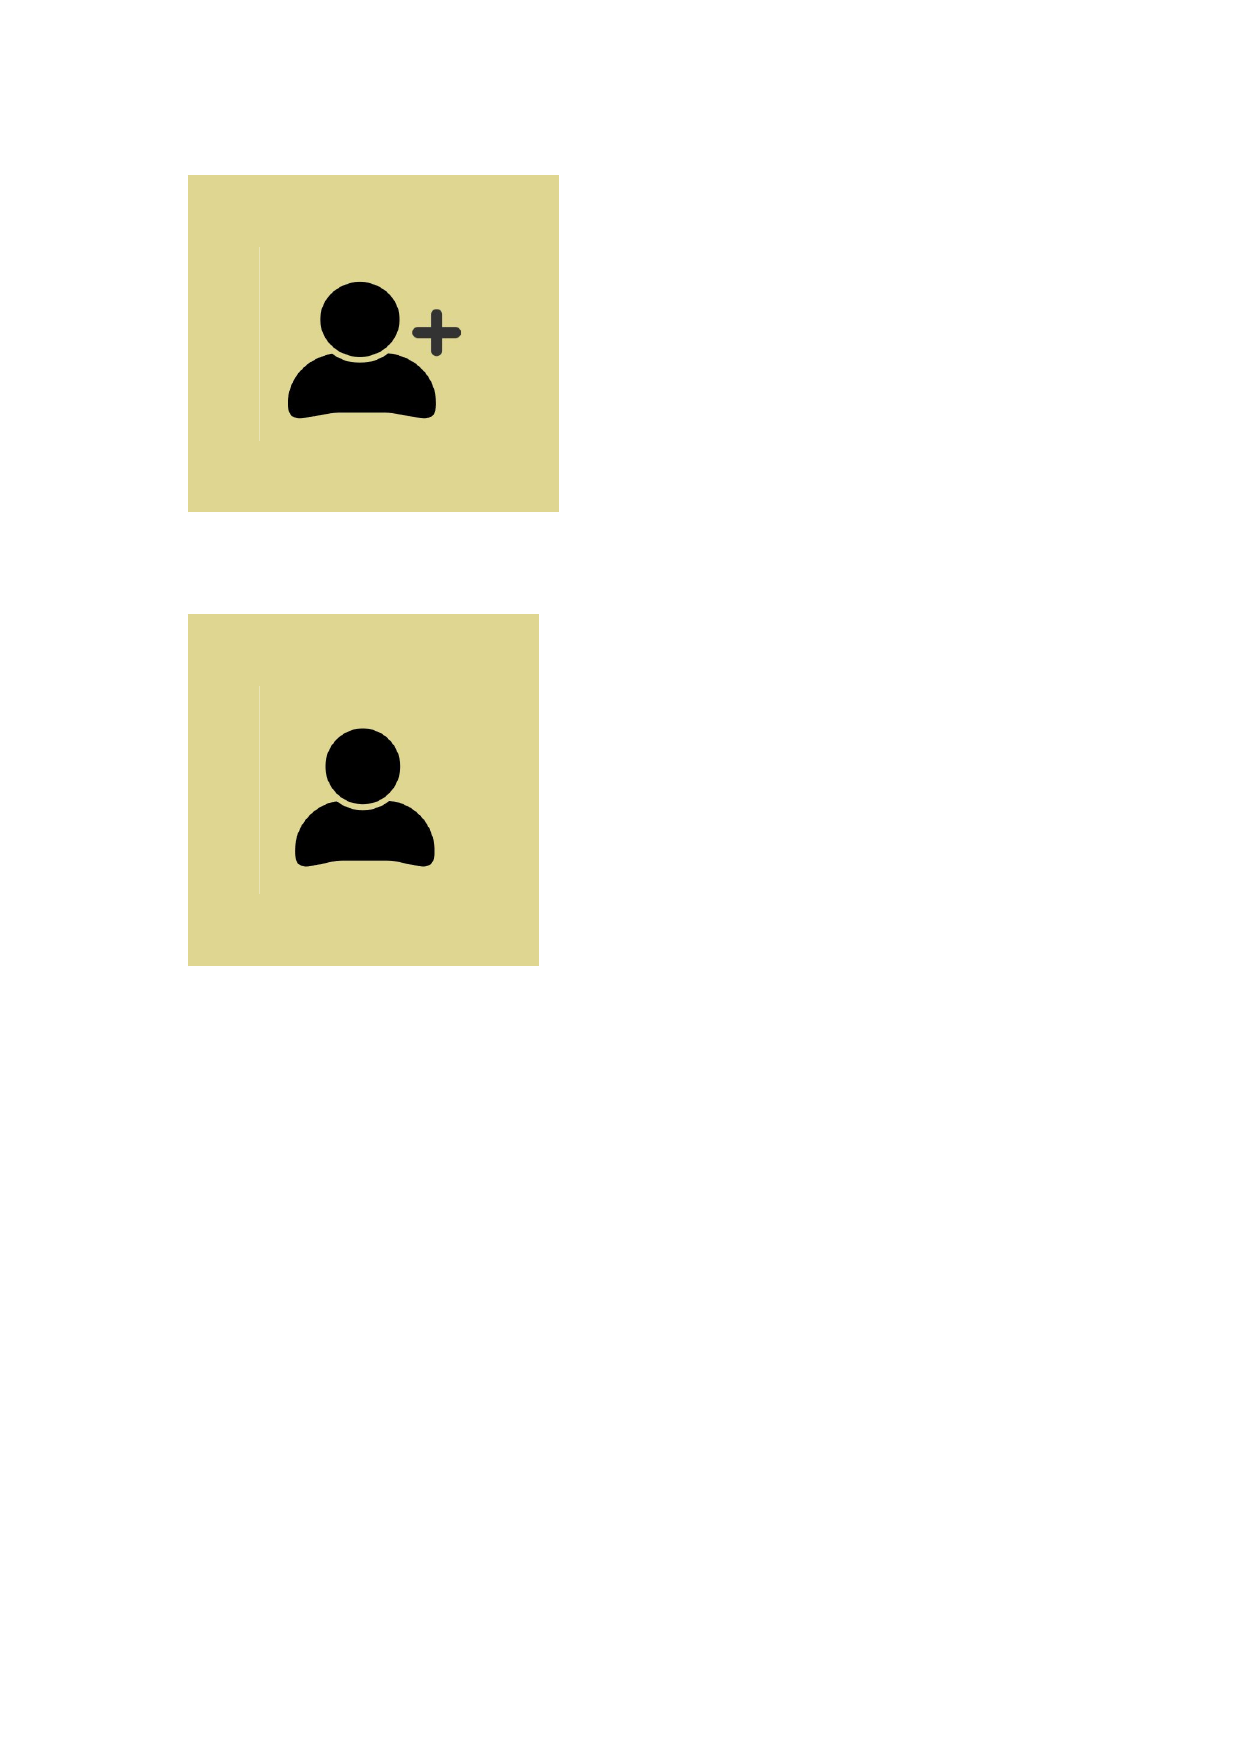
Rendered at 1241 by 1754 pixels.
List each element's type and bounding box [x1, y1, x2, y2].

picture [259, 686, 467, 894]
picture [259, 247, 487, 441]
